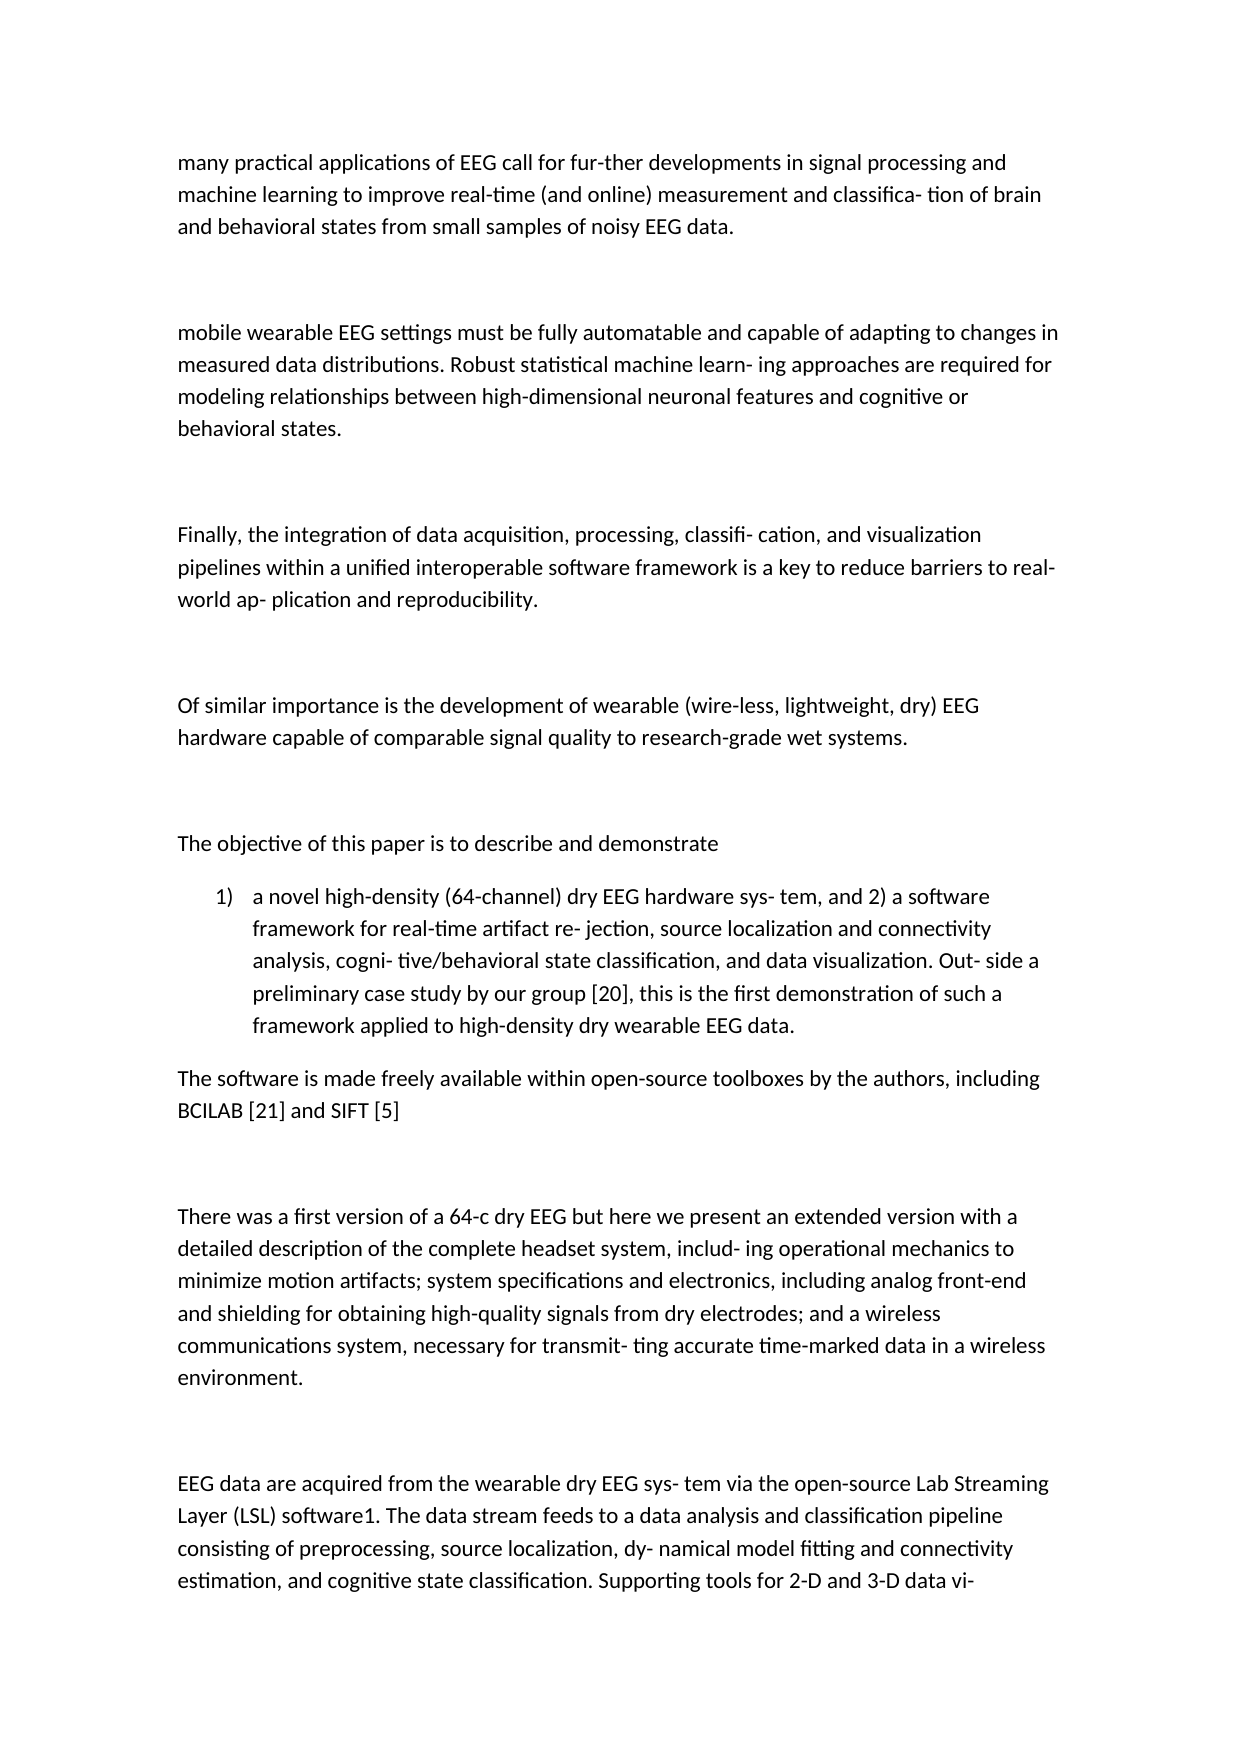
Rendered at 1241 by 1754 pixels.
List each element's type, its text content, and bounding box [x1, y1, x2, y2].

text Finally, the integration of data acquisition, processing, classifi- cation, and visualization pipelines within a unified interoperable software framework is a key to reduce barriers to real-world ap- plication and reproducibility. [177, 521, 1063, 613]
text mobile wearable EEG settings must be fully automatable and capable of adapting to changes in measured data distributions. Robust statistical machine learn- ing approaches are required for modeling relationships between high-dimensional neuronal features and cognitive or behavioral states. [177, 318, 1063, 443]
list a novel high-density (64-channel) dry EEG hardware sys- tem, and 2) a software framework for real-time artifact re- jection, source localization and connectivity analysis, cogni- tive/behavioral state classification, and data visualization. Out- side a preliminary case study by our group [20], this is the first demonstration of such a framework applied to high-density dry wearable EEG data. [215, 882, 1063, 1039]
text The objective of this paper is to describe and demonstrate [177, 829, 1063, 857]
text many practical applications of EEG call for fur-ther developments in signal processing and machine learning to improve real-time (and online) measurement and classifica- tion of brain and behavioral states from small samples of noisy EEG data. [177, 148, 1063, 240]
text There was a first version of a 64-c dry EEG but here we present an extended version with a detailed description of the complete headset system, includ- ing operational mechanics to minimize motion artifacts; system specifications and electronics, including analog front-end and shielding for obtaining high-quality signals from dry electrodes; and a wireless communications system, necessary for transmit- ting accurate time-marked data in a wireless environment. [177, 1202, 1063, 1391]
text Of similar importance is the development of wearable (wire-less, lightweight, dry) EEG hardware capable of comparable signal quality to research-grade wet systems. [177, 691, 1063, 751]
text The software is made freely available within open-source toolboxes by the authors, including BCILAB [21] and SIFT [5] [177, 1064, 1063, 1124]
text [177, 1469, 1063, 1594]
